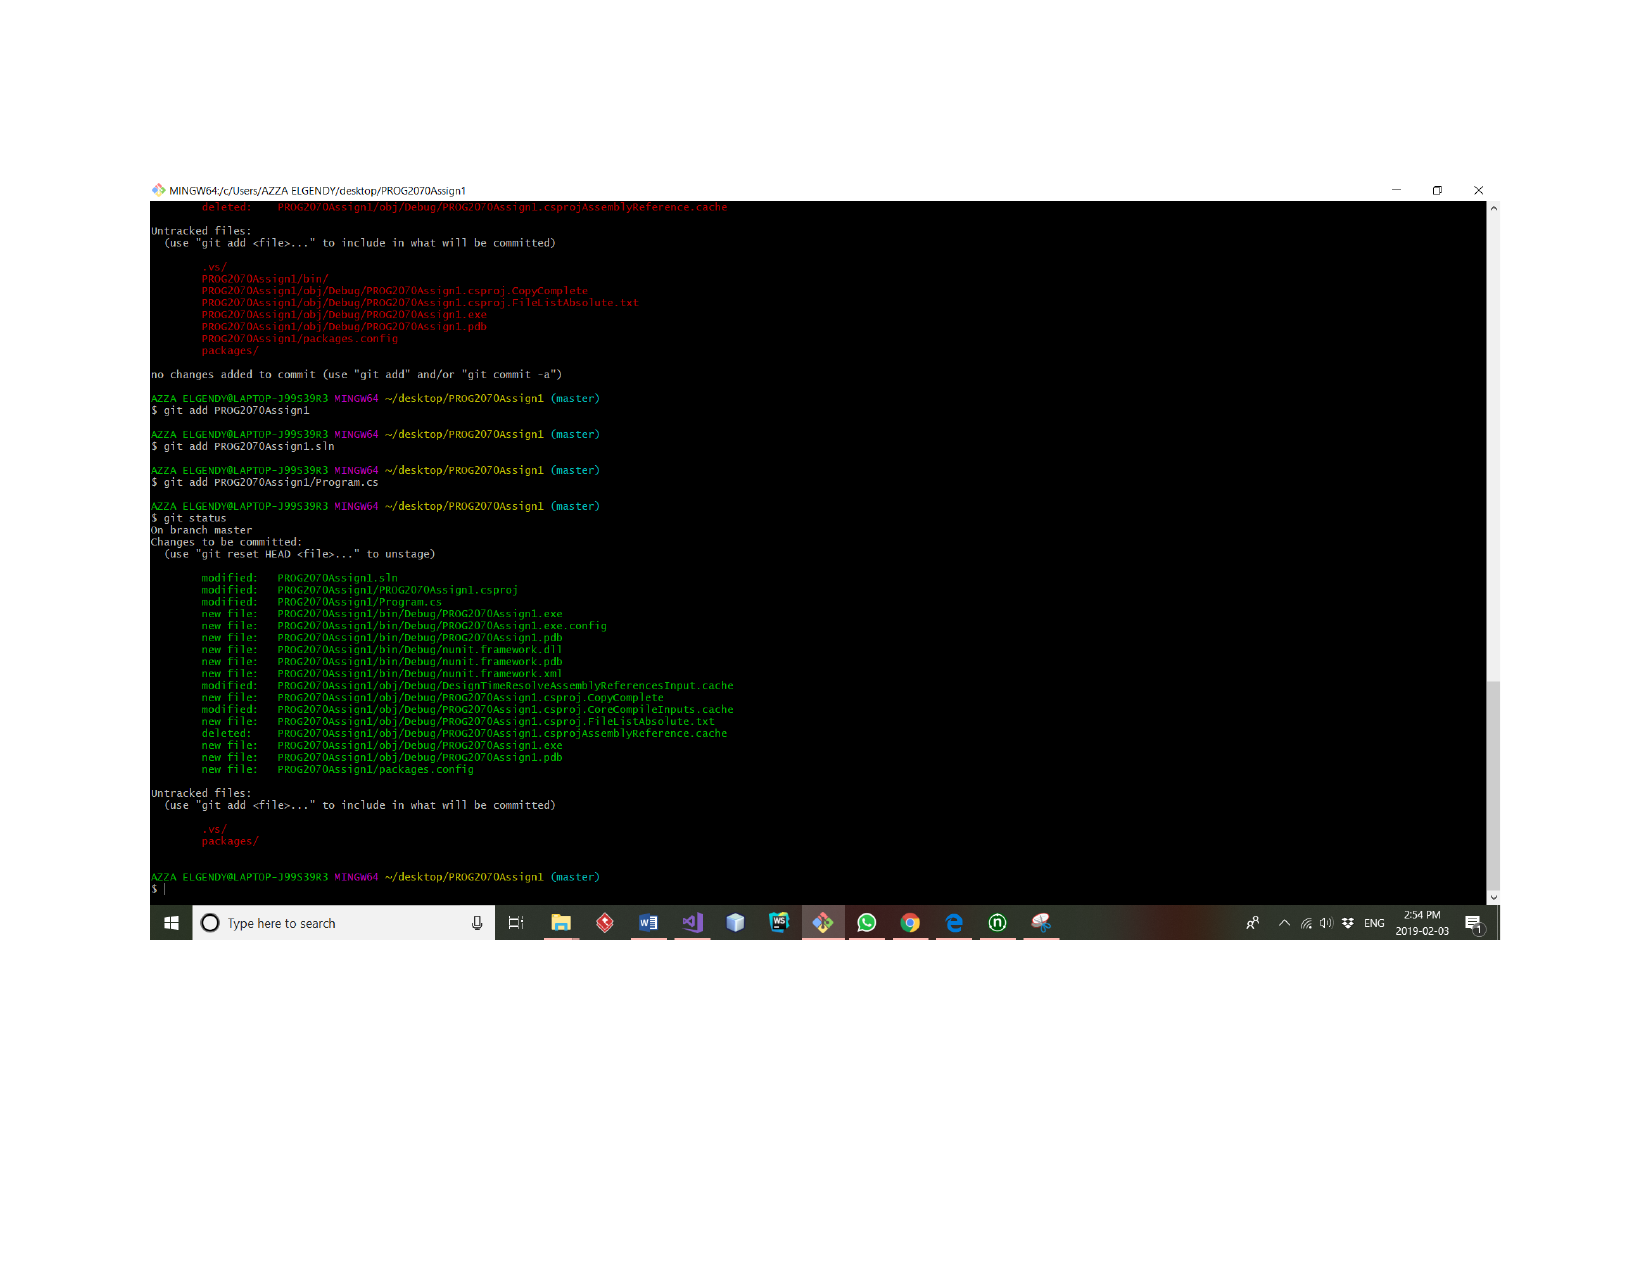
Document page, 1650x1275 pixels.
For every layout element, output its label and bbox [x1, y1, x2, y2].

picture [150, 180, 1500, 940]
